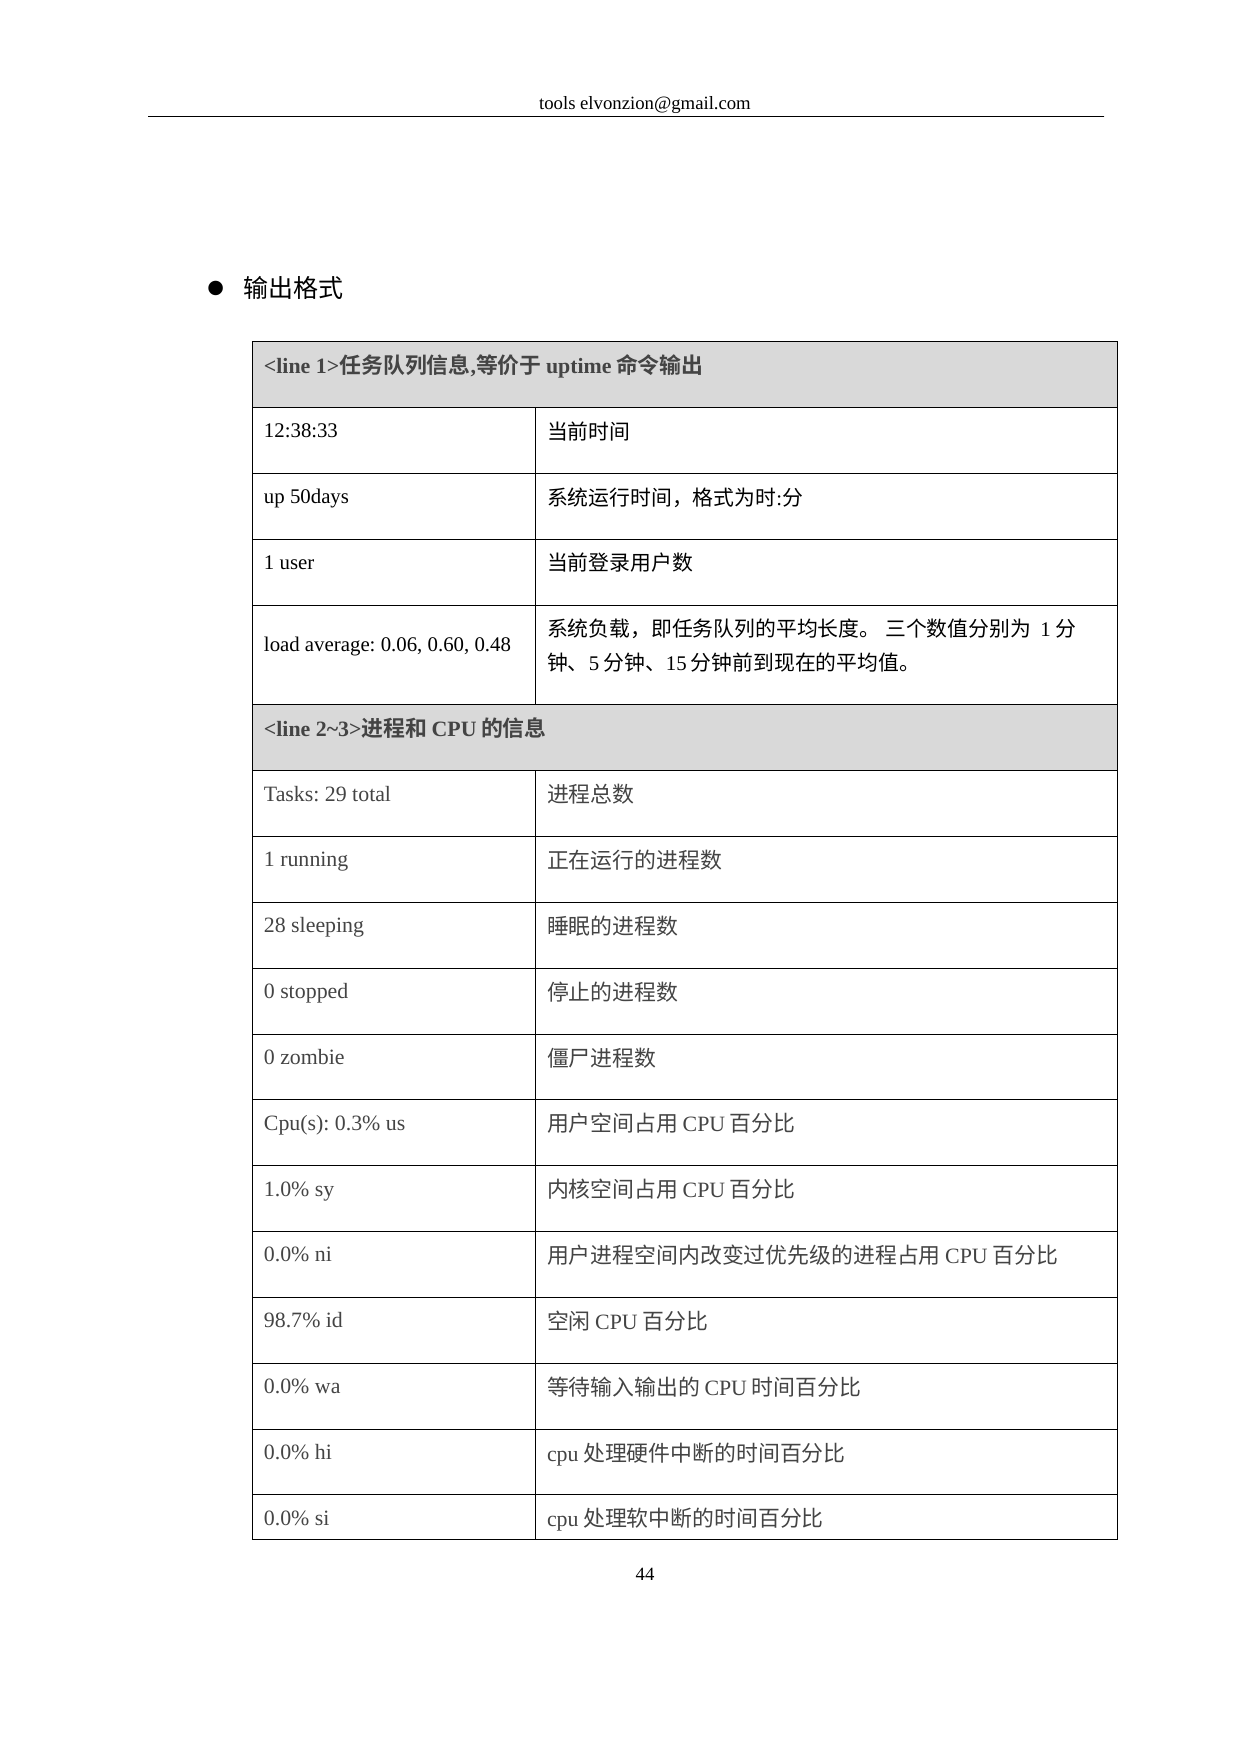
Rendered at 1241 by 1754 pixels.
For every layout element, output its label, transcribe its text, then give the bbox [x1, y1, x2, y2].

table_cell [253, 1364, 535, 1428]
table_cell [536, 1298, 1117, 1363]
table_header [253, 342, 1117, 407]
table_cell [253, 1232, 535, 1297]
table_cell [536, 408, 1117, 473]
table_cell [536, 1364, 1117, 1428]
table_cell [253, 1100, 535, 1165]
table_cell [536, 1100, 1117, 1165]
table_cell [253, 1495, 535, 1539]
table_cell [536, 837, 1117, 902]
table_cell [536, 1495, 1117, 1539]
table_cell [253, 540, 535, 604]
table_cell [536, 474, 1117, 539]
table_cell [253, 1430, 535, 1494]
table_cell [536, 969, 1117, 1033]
list 输出格式 [206, 252, 1104, 320]
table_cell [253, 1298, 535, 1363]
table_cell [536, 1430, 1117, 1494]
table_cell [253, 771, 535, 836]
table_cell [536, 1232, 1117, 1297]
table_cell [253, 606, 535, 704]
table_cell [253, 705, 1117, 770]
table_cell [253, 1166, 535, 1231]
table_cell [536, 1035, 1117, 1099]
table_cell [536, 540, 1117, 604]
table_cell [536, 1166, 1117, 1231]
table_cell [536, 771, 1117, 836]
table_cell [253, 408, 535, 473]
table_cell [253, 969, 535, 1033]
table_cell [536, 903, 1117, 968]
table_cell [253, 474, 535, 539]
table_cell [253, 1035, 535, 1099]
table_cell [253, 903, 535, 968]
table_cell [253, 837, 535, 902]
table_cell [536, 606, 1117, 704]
